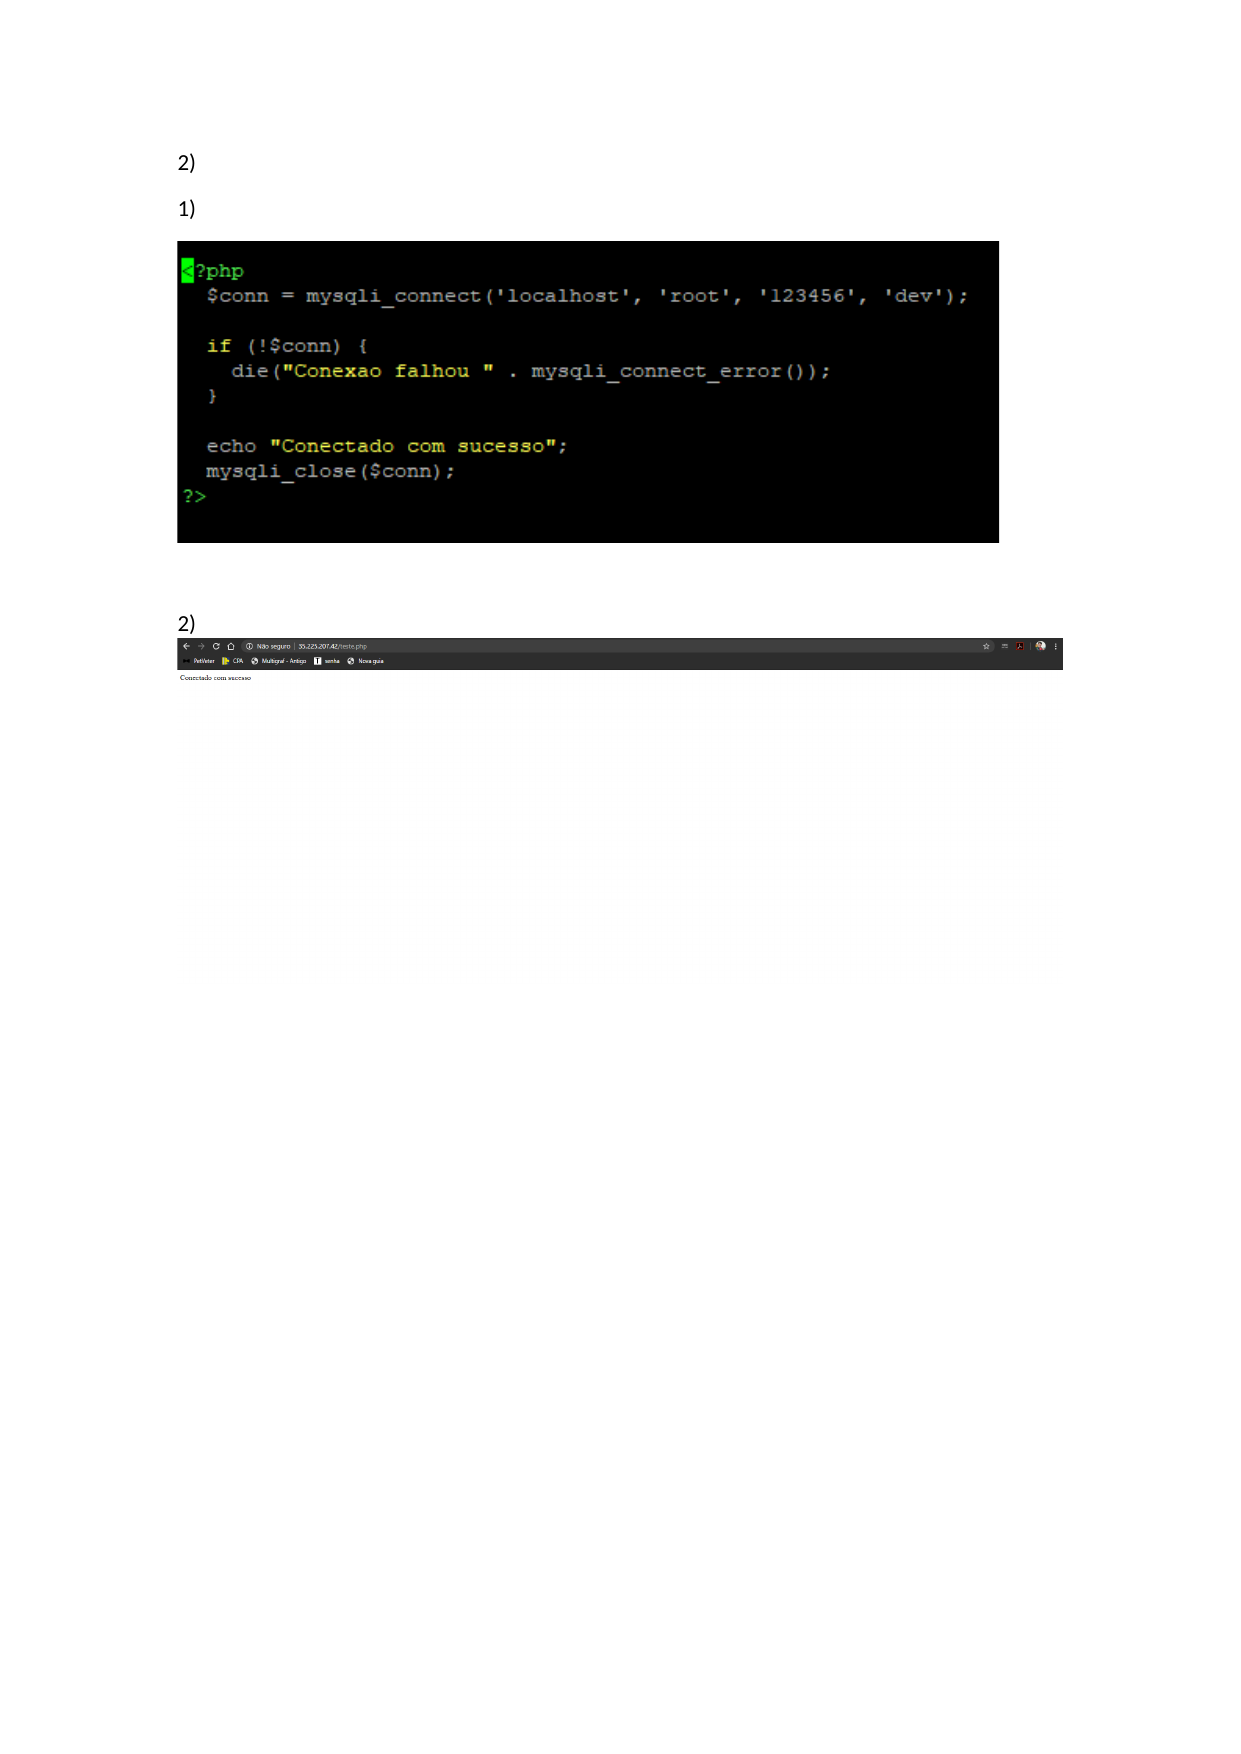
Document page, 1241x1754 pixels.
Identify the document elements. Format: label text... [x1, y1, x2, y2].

text 2) [177, 609, 1063, 638]
text 1) [177, 194, 1063, 222]
picture [177, 241, 1000, 543]
picture [177, 638, 1063, 984]
text 2) [177, 148, 1063, 176]
